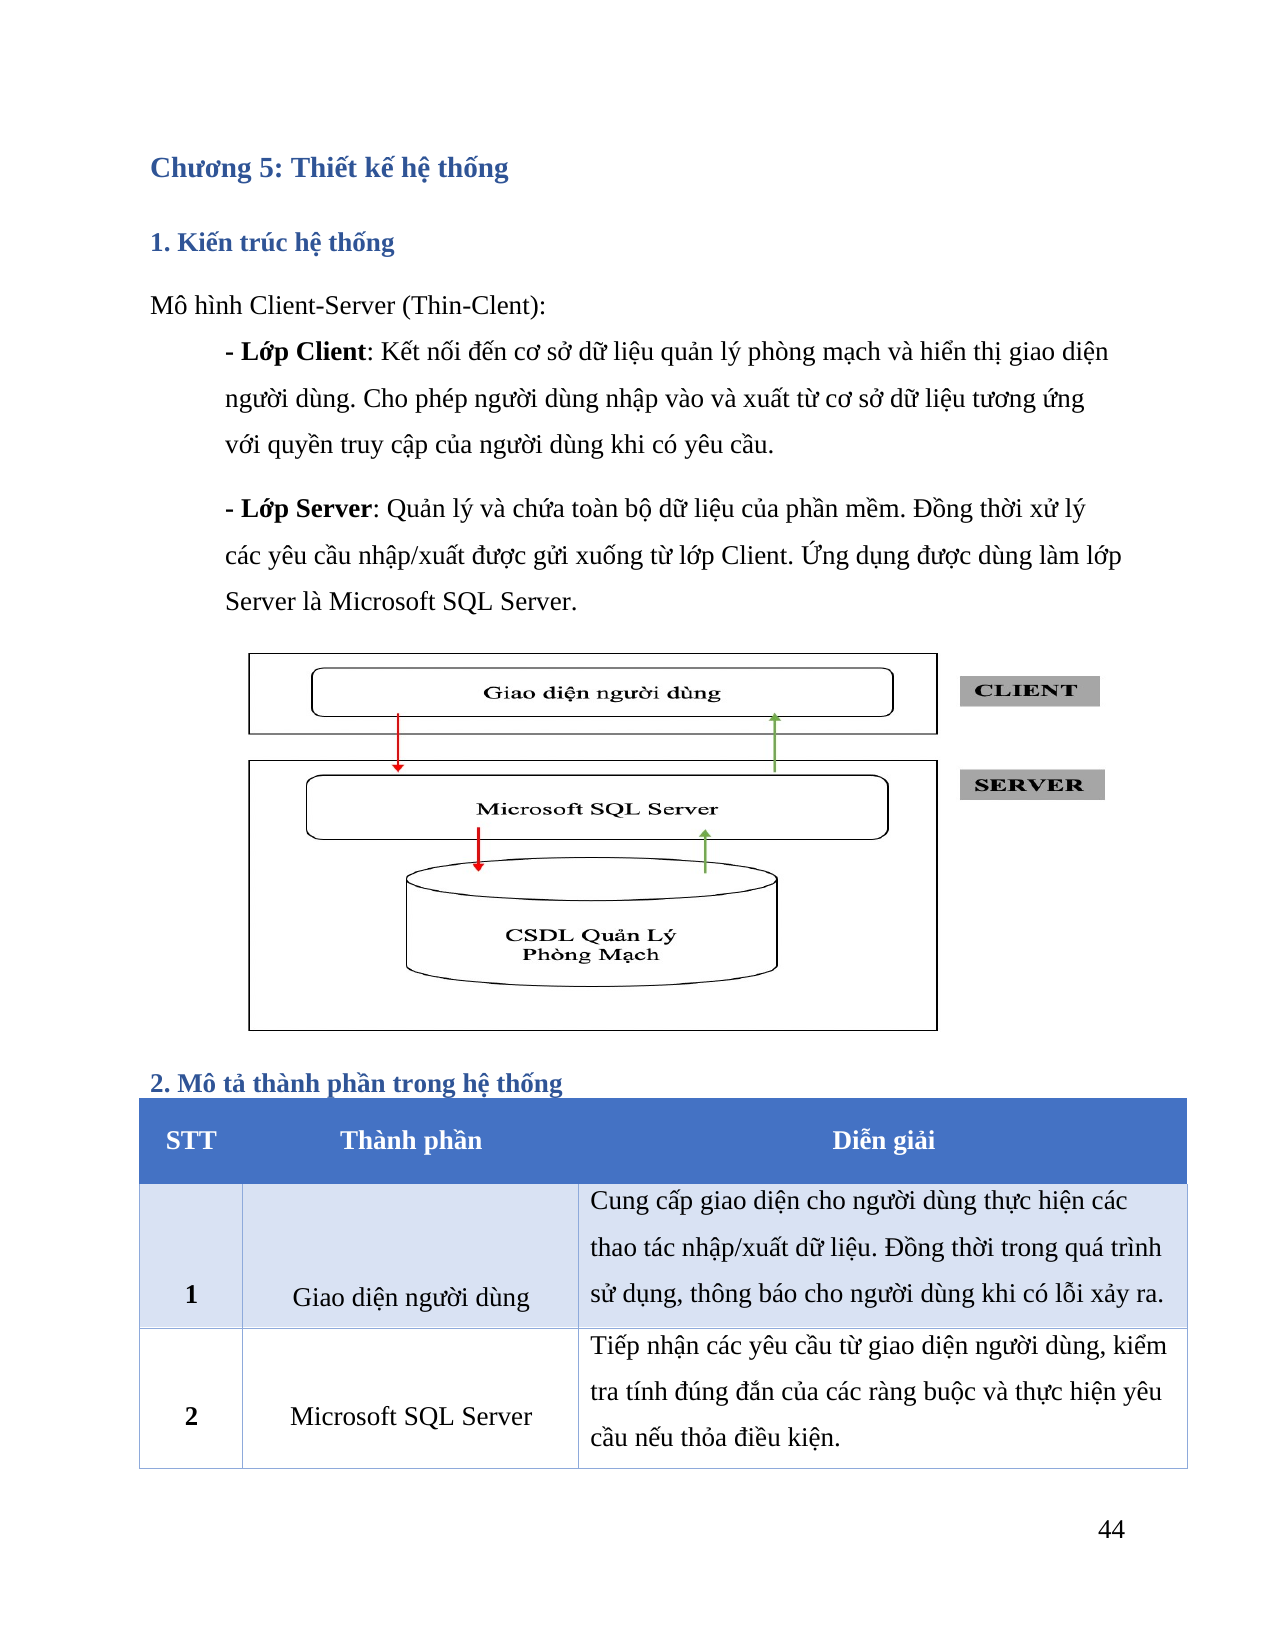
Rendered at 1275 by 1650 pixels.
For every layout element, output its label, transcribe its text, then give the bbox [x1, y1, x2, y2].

table_cell 2 [140, 1329, 242, 1467]
table_cell 1 [140, 1184, 242, 1327]
subtitle Kiến trúc hệ thống [150, 226, 1229, 257]
list Lớp Client: Kết nối đến cơ sở dữ liệu quản lý phòng mạch và hiển thị giao diện người dùng. Cho phép người dùng nhập vào và xuất từ cơ sở dữ liệu tương ứng với quyền truy cập của người dùng khi có yêu cầu. [225, 335, 1109, 460]
table_cell Tiếp nhận các yêu cầu từ giao diện người dùng, kiểm tra tính đúng đắn của các ràng buộc và thực hiện yêu cầu nếu thỏa điều kiện. [579, 1329, 1187, 1467]
list Lớp Server: Quản lý và chứa toàn bộ dữ liệu của phần mềm. Đồng thời xử lý các yêu cầu nhập/xuất được gửi xuống từ lớp Client. Ứng dụng được dùng làm lớp Server là Microsoft SQL Server. [225, 492, 1122, 617]
picture [248, 648, 1107, 1036]
table_header STT Thành phần Diễn giải [139, 1098, 1187, 1184]
table_cell Giao diện người dùng [243, 1184, 578, 1327]
table_cell Cung cấp giao diện cho người dùng thực hiện các thao tác nhập/xuất dữ liệu. Đồng thời trong quá trình sử dụng, thông báo cho người dùng khi có lỗi xảy ra. [579, 1184, 1187, 1327]
subtitle Mô tả thành phần trong hệ thống [150, 1067, 1229, 1098]
subtitle Chương 5: Thiết kế hệ thống [150, 150, 1229, 183]
text Mô hình Client-Server (Thin-Clent): [150, 289, 1229, 320]
table_cell Microsoft SQL Server [243, 1329, 578, 1467]
